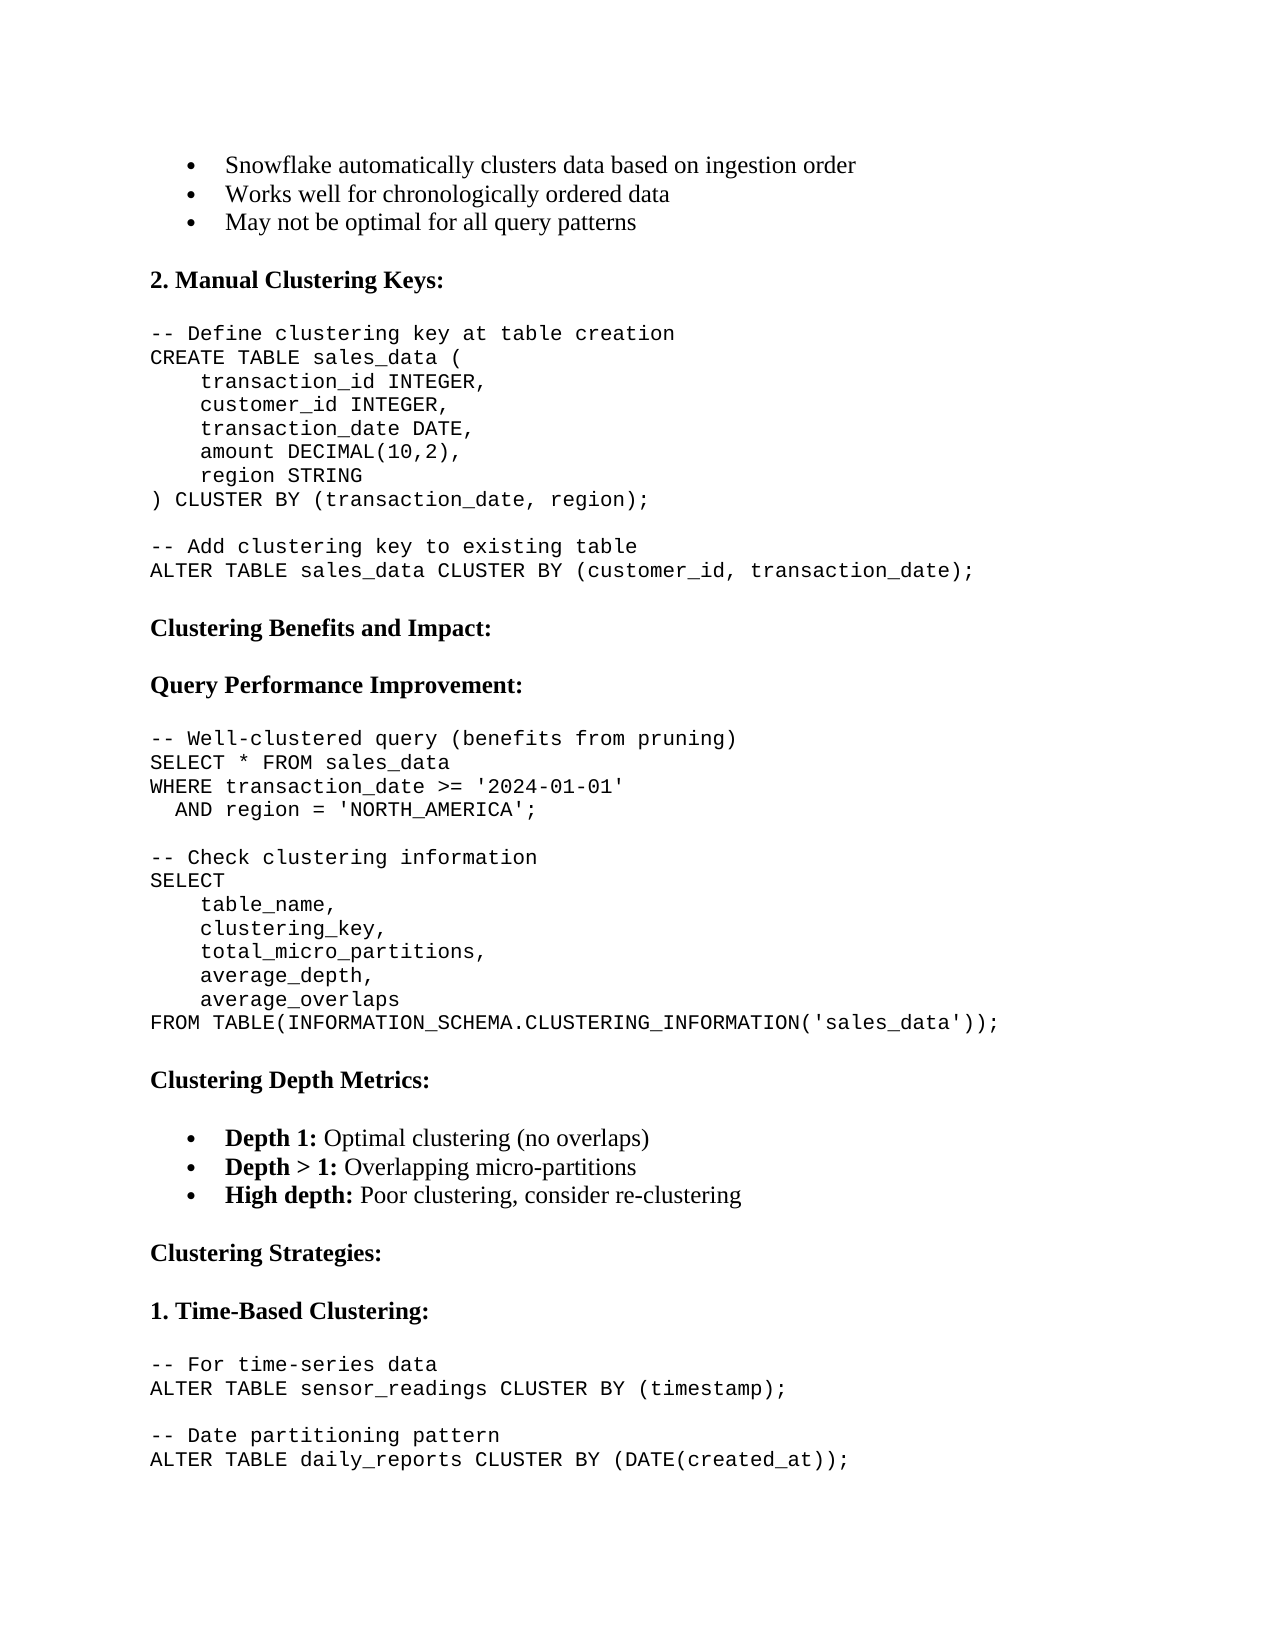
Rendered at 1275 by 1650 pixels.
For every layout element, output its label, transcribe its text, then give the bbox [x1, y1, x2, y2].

text ) CLUSTER BY (transaction_date, region); [150, 489, 1125, 512]
text -- Define clustering key at table creation [150, 323, 1125, 347]
text WHERE transaction_date >= '2024-01-01' [150, 776, 1125, 799]
text 1. Time-Based Clustering: [150, 1296, 1125, 1325]
text Clustering Depth Metrics: [150, 1065, 1125, 1094]
text -- For time-series data [150, 1354, 1125, 1378]
text ALTER TABLE sensor_readings CLUSTER BY (timestamp); [150, 1378, 1125, 1401]
text -- Date partitioning pattern [150, 1425, 1125, 1449]
text FROM TABLE(INFORMATION_SCHEMA.CLUSTERING_INFORMATION('sales_data')); [150, 1012, 1125, 1036]
list High depth: Poor clustering, consider re-clustering [187, 1180, 1125, 1209]
text clustering_key, [150, 918, 1125, 941]
text -- Check clustering information [150, 847, 1125, 870]
text Clustering Benefits and Impact: [150, 613, 1125, 641]
text transaction_date DATE, [150, 418, 1125, 442]
text amount DECIMAL(10,2), [150, 442, 1125, 465]
list Depth 1: Optimal clustering (no overlaps) [187, 1123, 1125, 1152]
text AND region = 'NORTH_AMERICA'; [150, 799, 1125, 823]
text region STRING [150, 465, 1125, 489]
text transaction_id INTEGER, [150, 371, 1125, 394]
text ALTER TABLE sales_data CLUSTER BY (customer_id, transaction_date); [150, 560, 1125, 583]
text Query Performance Improvement: [150, 671, 1125, 699]
list Snowflake automatically clusters data based on ingestion order [187, 150, 1125, 179]
list Depth > 1: Overlapping micro-partitions [187, 1152, 1125, 1180]
text SELECT [150, 870, 1125, 894]
text ALTER TABLE daily_reports CLUSTER BY (DATE(created_at)); [150, 1449, 1125, 1472]
text CREATE TABLE sales_data ( [150, 347, 1125, 371]
text SELECT * FROM sales_data [150, 752, 1125, 776]
text -- Add clustering key to existing table [150, 536, 1125, 560]
text -- Well-clustered query (benefits from pruning) [150, 728, 1125, 752]
text total_micro_partitions, [150, 941, 1125, 965]
text Clustering Strategies: [150, 1238, 1125, 1267]
list May not be optimal for all query patterns [187, 207, 1125, 236]
text 2. Manual Clustering Keys: [150, 265, 1125, 294]
text average_depth, [150, 965, 1125, 988]
text customer_id INTEGER, [150, 394, 1125, 418]
list Works well for chronologically ordered data [187, 179, 1125, 207]
text table_name, [150, 894, 1125, 918]
text average_overlaps [150, 988, 1125, 1012]
